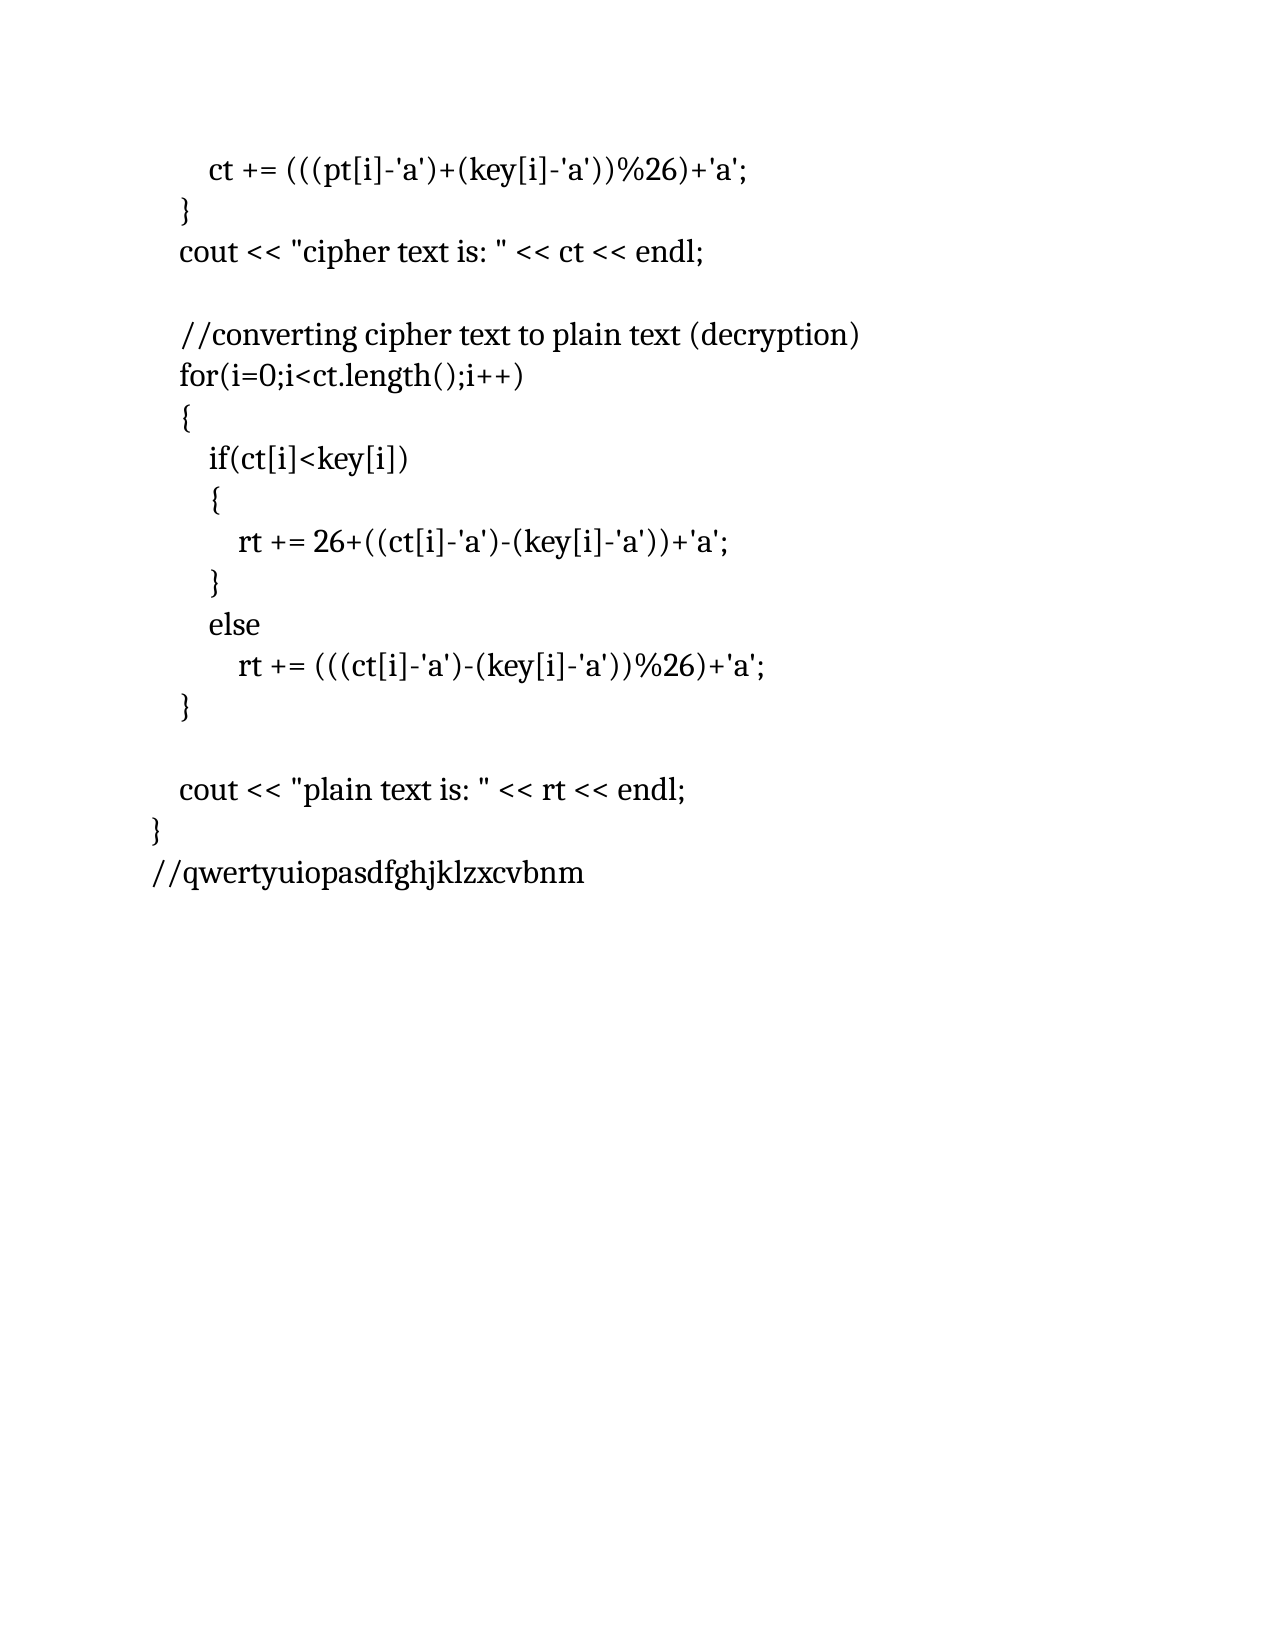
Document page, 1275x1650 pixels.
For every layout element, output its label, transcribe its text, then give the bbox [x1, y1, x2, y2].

text //converting cipher text to plain text (decryption) [150, 315, 1125, 354]
text } [150, 688, 1125, 726]
text cout << "cipher text is: " << ct << endl; [150, 233, 1125, 271]
text { [150, 398, 1125, 436]
text for(i=0;i<ct.length();i++) [150, 357, 1125, 395]
text if(ct[i]<key[i]) [150, 439, 1125, 478]
text } [150, 563, 1125, 602]
text ct += (((pt[i]-'a')+(key[i]-'a'))%26)+'a'; [150, 150, 1125, 188]
text rt += 26+((ct[i]-'a')-(key[i]-'a'))+'a'; [150, 522, 1125, 561]
text else [150, 605, 1125, 643]
text //qwertyuiopasdfghjklzxcvbnm [150, 853, 1125, 891]
text { [150, 481, 1125, 519]
text rt += (((ct[i]-'a')-(key[i]-'a'))%26)+'a'; [150, 646, 1125, 684]
text } [150, 191, 1125, 230]
text cout << "plain text is: " << rt << endl; [150, 770, 1125, 809]
text } [150, 812, 1125, 850]
